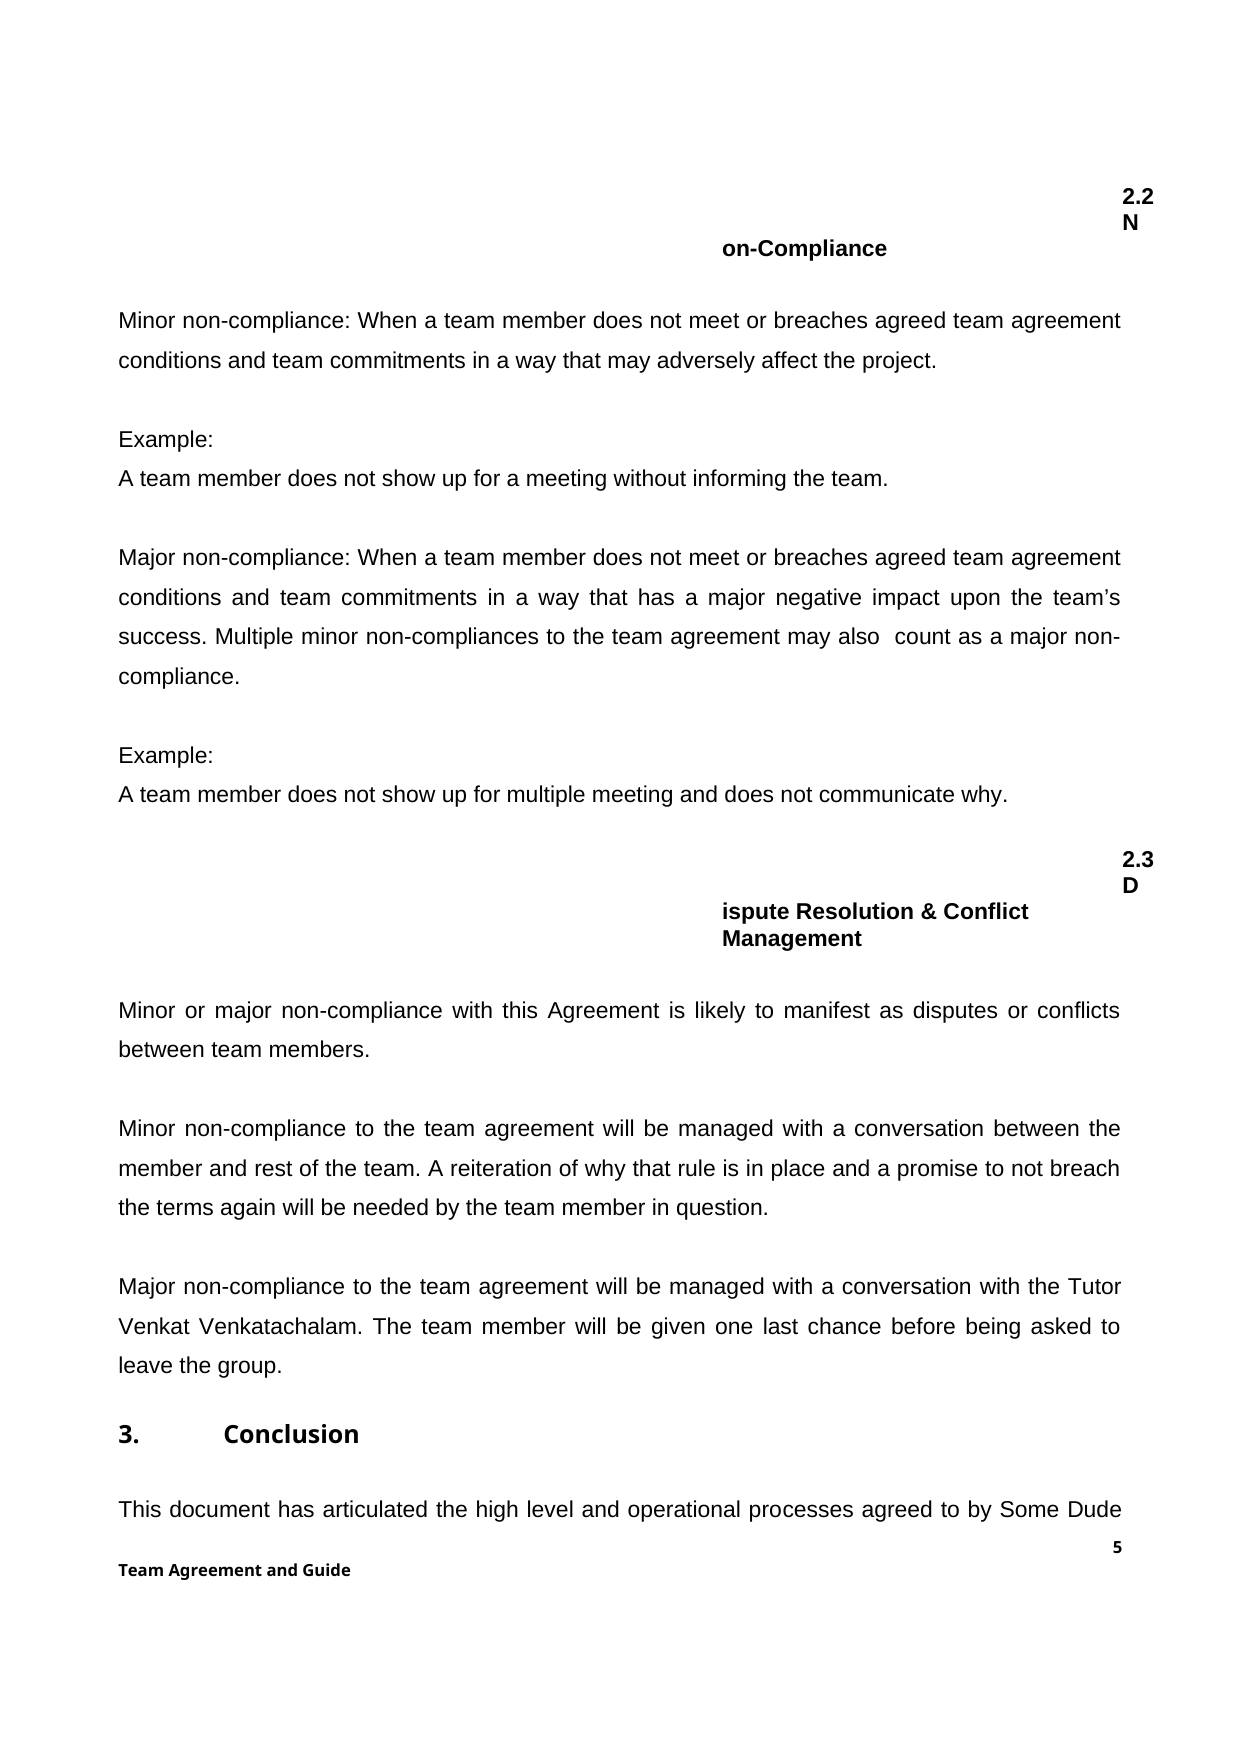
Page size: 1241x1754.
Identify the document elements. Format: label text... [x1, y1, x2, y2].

text Minor non-compliance: When a team member does not meet or breaches agreed team agreement conditions and team commitments in a way that may adversely affect the project. [118, 307, 1122, 373]
text A team member does not show up for multiple meeting and does not communicate why. [118, 781, 1122, 807]
text Major non-compliance: When a team member does not meet or breaches agreed team agreement conditions and team commitments in a way that has a major negative impact upon the team’s success. Multiple minor non-compliances to the team agreement may also count as a major non-compliance. [118, 544, 1122, 689]
text Example: [118, 426, 1122, 452]
subtitle 3. Conclusion [118, 1417, 1122, 1451]
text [118, 1496, 1122, 1523]
text Minor non-compliance to the team agreement will be managed with a conversation between the member and rest of the team. A reiteration of why that rule is in place and a promise to not breach the terms again will be needed by the team member in question. [118, 1115, 1122, 1221]
subtitle Dispute Resolution & Conflict Management [722, 846, 1122, 951]
text Minor or major non-compliance with this Agreement is likely to manifest as disputes or conflicts between team members. [118, 997, 1122, 1063]
text Example: [118, 742, 1122, 768]
text Major non-compliance to the team agreement will be managed with a conversation with the Tutor Venkat Venkatachalam. The team member will be given one last chance before being asked to leave the group. [118, 1273, 1122, 1378]
text A team member does not show up for a meeting without informing the team. [118, 465, 1122, 492]
subtitle Non-Compliance [722, 183, 1122, 262]
